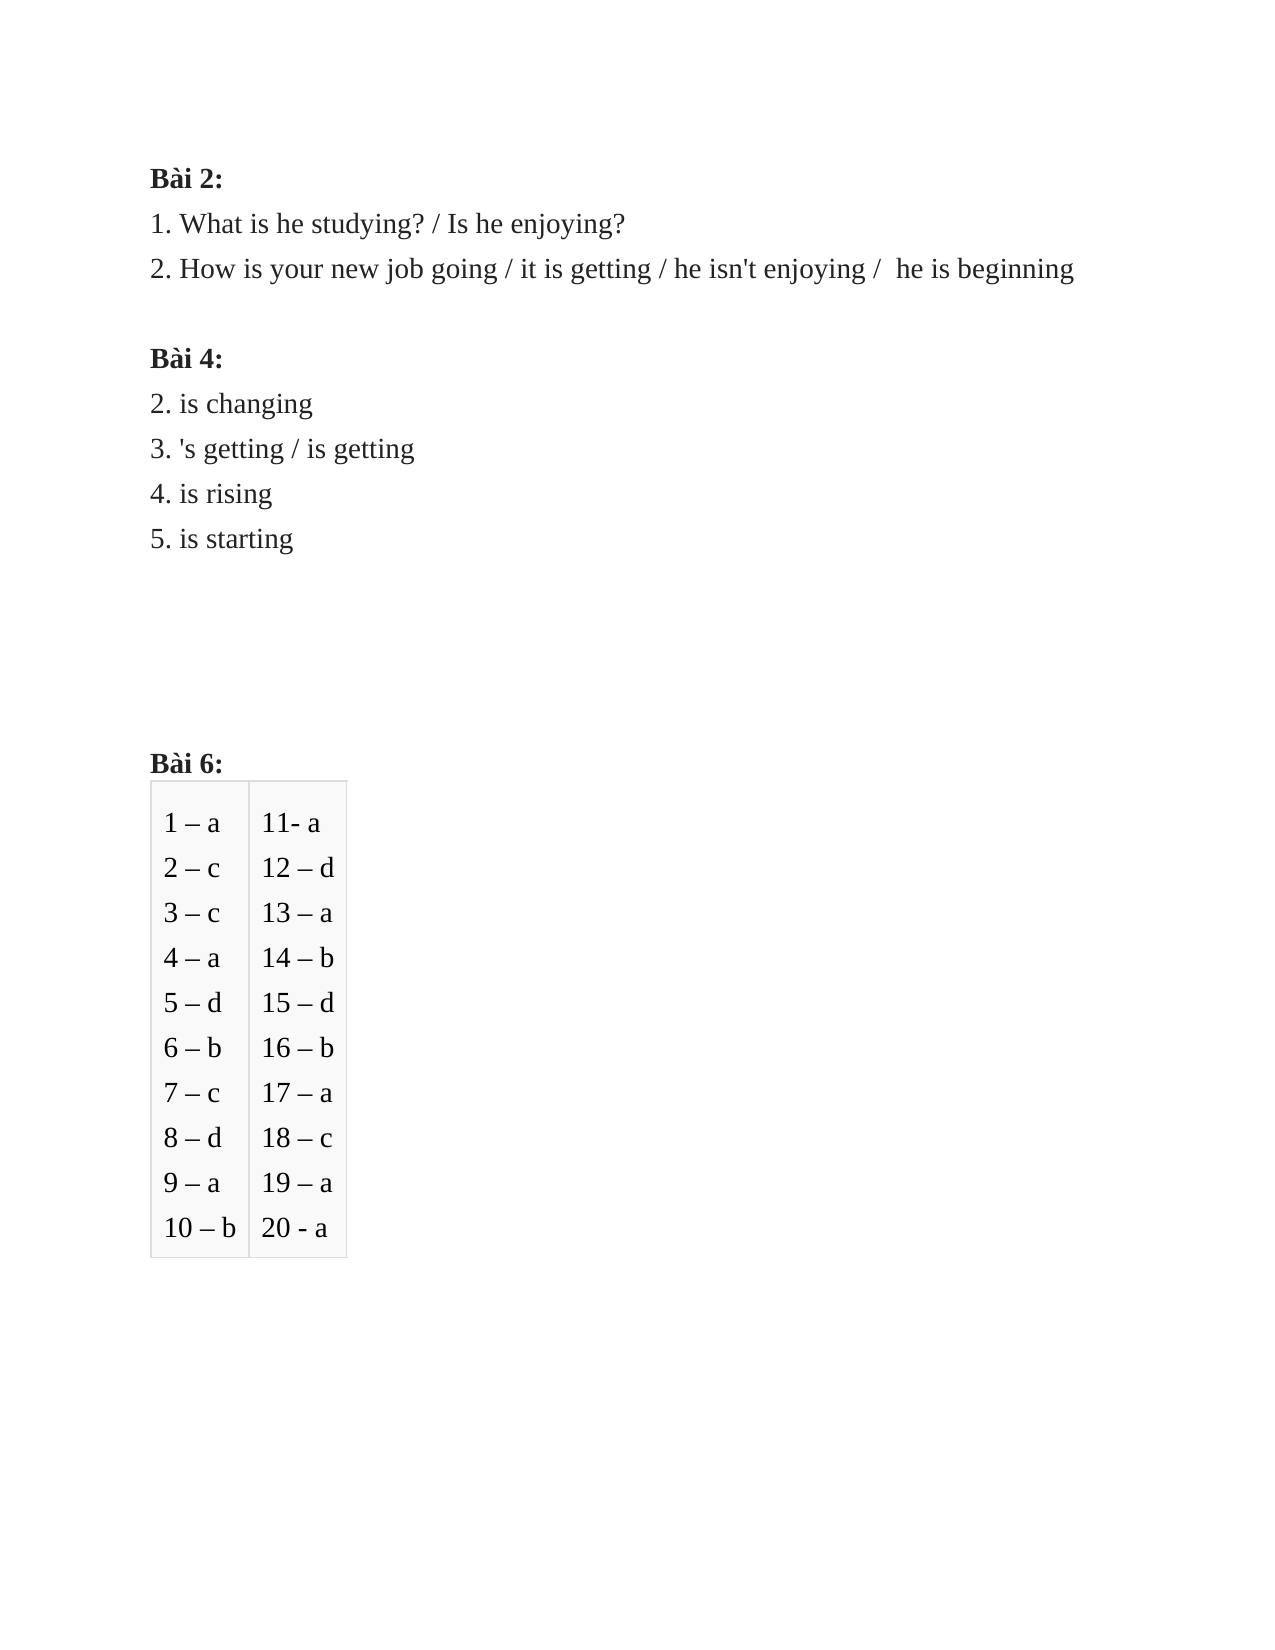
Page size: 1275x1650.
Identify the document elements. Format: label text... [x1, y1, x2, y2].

text 2. How is your new job going / it is getting / he isn't enjoying / he is beginning [150, 240, 1125, 285]
text 3. 's getting / is getting [150, 420, 1125, 465]
text Bài 6: [150, 735, 1125, 780]
text 1. What is he studying? / Is he enjoying? [150, 195, 1125, 240]
text Bài 2: [150, 150, 1125, 195]
text 2. is changing [150, 375, 1125, 420]
table_header 1 – a 2 – c 3 – c 4 – a 5 – d 6 – b 7 – c 8 – d 9 – a 10 – b [152, 782, 248, 1257]
text 5. is starting [150, 510, 1125, 555]
table_header 11- a 12 – d 13 – a 14 – b 15 – d 16 – b 17 – a 18 – c 19 – a 20 - a [250, 782, 346, 1257]
text Bài 4: [150, 330, 1125, 375]
text 4. is rising [150, 465, 1125, 510]
